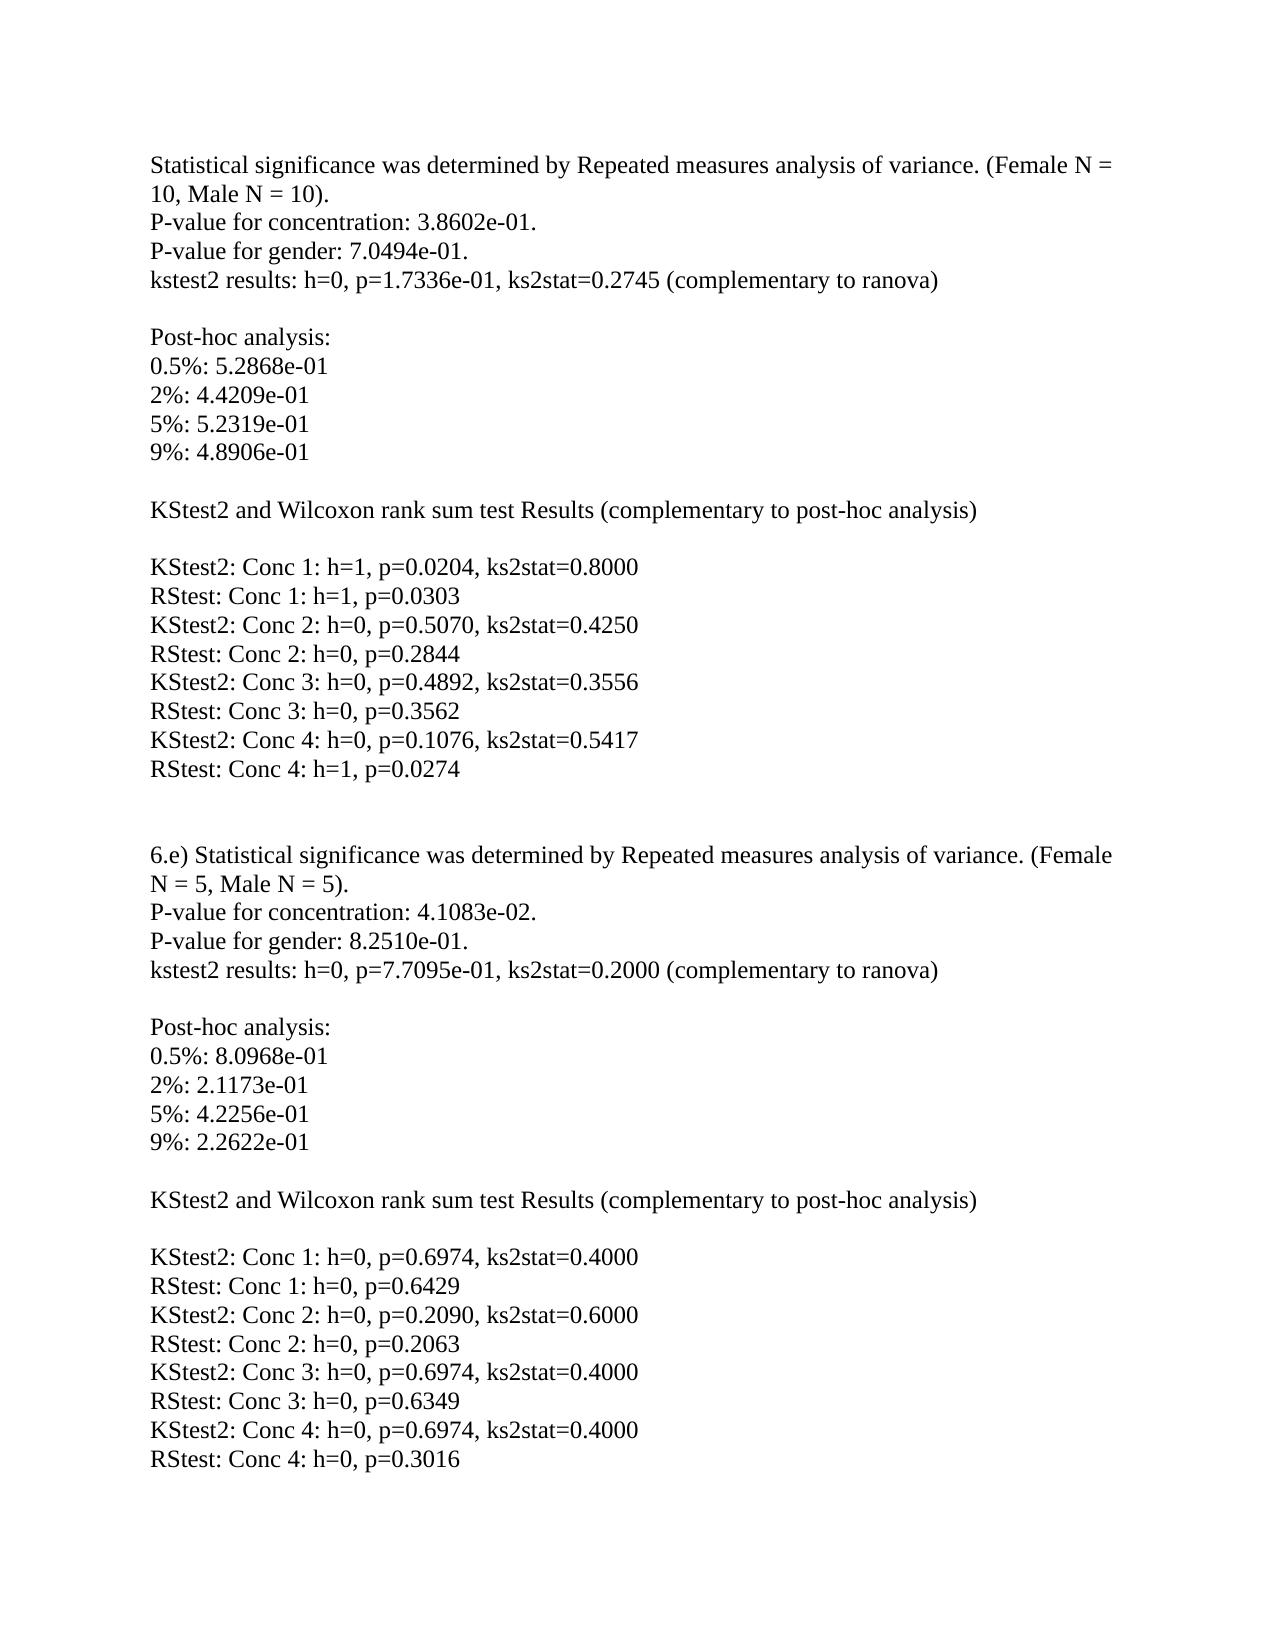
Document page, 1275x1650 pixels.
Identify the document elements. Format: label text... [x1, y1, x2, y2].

text RStest: Conc 1: h=0, p=0.6429 [150, 1271, 1125, 1300]
text RStest: Conc 4: h=0, p=0.3016 [150, 1444, 1125, 1472]
text 9%: 4.8906e-01 [150, 437, 1125, 466]
text 9%: 2.2622e-01 [150, 1127, 1125, 1156]
text RStest: Conc 2: h=0, p=0.2844 [150, 639, 1125, 667]
text kstest2 results: h=0, p=7.7095e-01, ks2stat=0.2000 (complementary to ranova) [150, 955, 1125, 984]
text kstest2 results: h=0, p=1.7336e-01, ks2stat=0.2745 (complementary to ranova) [150, 265, 1125, 294]
text KStest2: Conc 1: h=0, p=0.6974, ks2stat=0.4000 [150, 1242, 1125, 1271]
text RStest: Conc 2: h=0, p=0.2063 [150, 1329, 1125, 1357]
text KStest2: Conc 3: h=0, p=0.4892, ks2stat=0.3556 [150, 667, 1125, 696]
text KStest2 and Wilcoxon rank sum test Results (complementary to post-hoc analysis) [150, 495, 1125, 524]
text RStest: Conc 1: h=1, p=0.0303 [150, 581, 1125, 610]
text KStest2: Conc 3: h=0, p=0.6974, ks2stat=0.4000 [150, 1357, 1125, 1386]
text Post-hoc analysis: [150, 322, 1125, 351]
text 2%: 2.1173e-01 [150, 1070, 1125, 1099]
text KStest2: Conc 1: h=1, p=0.0204, ks2stat=0.8000 [150, 552, 1125, 581]
text KStest2: Conc 2: h=0, p=0.2090, ks2stat=0.6000 [150, 1300, 1125, 1329]
text 6.e) Statistical significance was determined by Repeated measures analysis of variance. (Female N = 5, Male N = 5). P-value for concentration: 4.1083e-02. P-value for gender: 8.2510e-01. [150, 840, 1125, 955]
text 5%: 4.2256e-01 [150, 1099, 1125, 1127]
text 2%: 4.4209e-01 [150, 380, 1125, 409]
text RStest: Conc 3: h=0, p=0.6349 [150, 1386, 1125, 1415]
text Statistical significance was determined by Repeated measures analysis of variance. (Female N = 10, Male N = 10). P-value for concentration: 3.8602e-01. P-value for gender: 7.0494e-01. [150, 150, 1125, 265]
text Post-hoc analysis: [150, 1012, 1125, 1041]
text 0.5%: 8.0968e-01 [150, 1041, 1125, 1070]
text KStest2: Conc 2: h=0, p=0.5070, ks2stat=0.4250 [150, 610, 1125, 639]
text 0.5%: 5.2868e-01 [150, 351, 1125, 380]
text 5%: 5.2319e-01 [150, 409, 1125, 437]
text KStest2: Conc 4: h=0, p=0.6974, ks2stat=0.4000 [150, 1415, 1125, 1444]
text RStest: Conc 3: h=0, p=0.3562 [150, 696, 1125, 725]
text RStest: Conc 4: h=1, p=0.0274 [150, 754, 1125, 782]
text KStest2: Conc 4: h=0, p=0.1076, ks2stat=0.5417 [150, 725, 1125, 754]
text KStest2 and Wilcoxon rank sum test Results (complementary to post-hoc analysis) [150, 1185, 1125, 1214]
